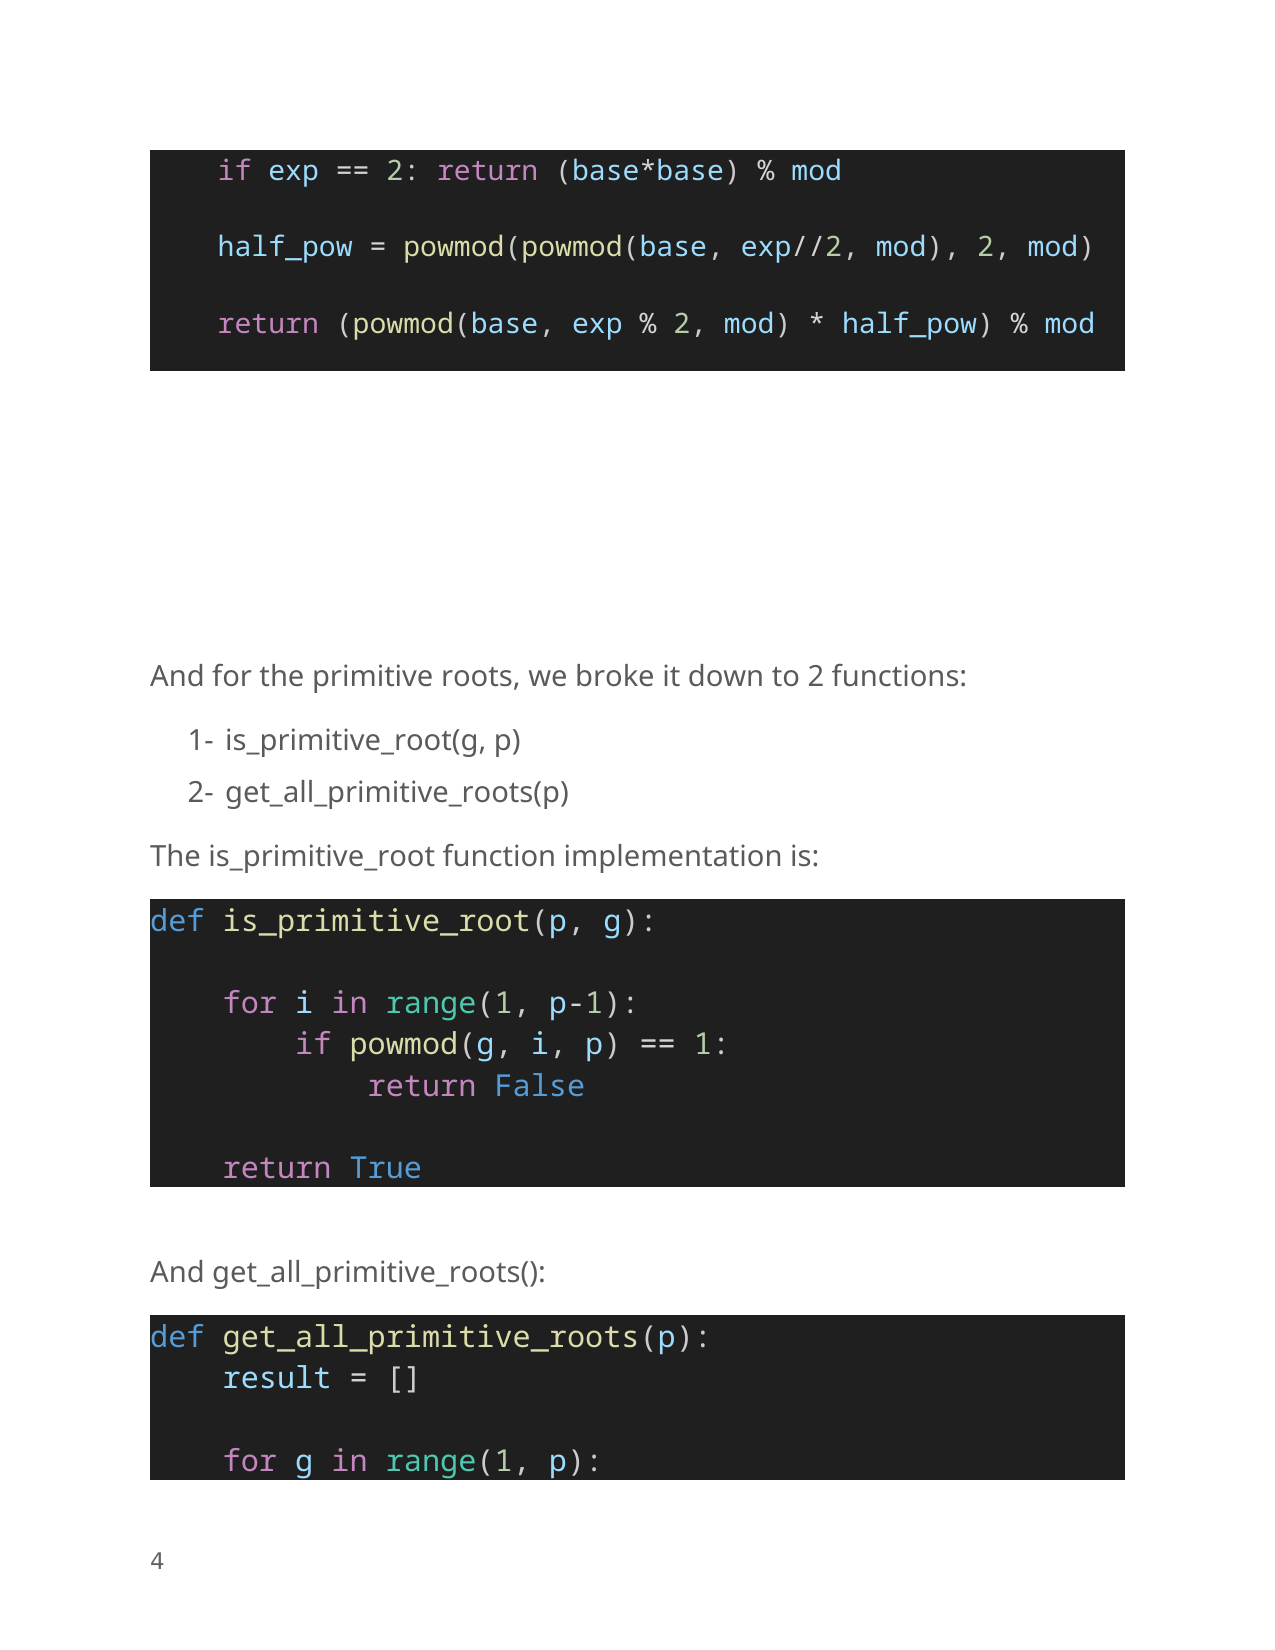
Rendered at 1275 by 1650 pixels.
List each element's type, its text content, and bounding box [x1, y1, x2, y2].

text And get_all_primitive_roots(): [150, 1251, 1125, 1291]
text The is_primitive_root function implementation is: [150, 835, 1125, 875]
text return False [150, 1064, 1125, 1105]
text return (powmod(base, exp % 2, mod) * half_pow) % mod [150, 303, 1125, 342]
text result = [] [150, 1356, 1125, 1397]
text half_pow = powmod(powmod(base, exp//2, mod), 2, mod) [150, 227, 1125, 265]
list get_all_primitive_roots(p) [187, 771, 1125, 811]
list is_primitive_root(g, p) [187, 719, 1125, 759]
text if powmod(g, i, p) == 1: [150, 1022, 1125, 1064]
text def get_all_primitive_roots(p): [150, 1315, 1125, 1356]
text for i in range(1, p-1): [150, 981, 1125, 1022]
text def is_primitive_root(p, g): [150, 899, 1125, 940]
text for g in range(1, p): [150, 1439, 1125, 1480]
text if exp == 2: return (base*base) % mod [150, 150, 1125, 188]
text And for the primitive roots, we broke it down to 2 functions: [150, 655, 1125, 695]
text return True [150, 1146, 1125, 1187]
